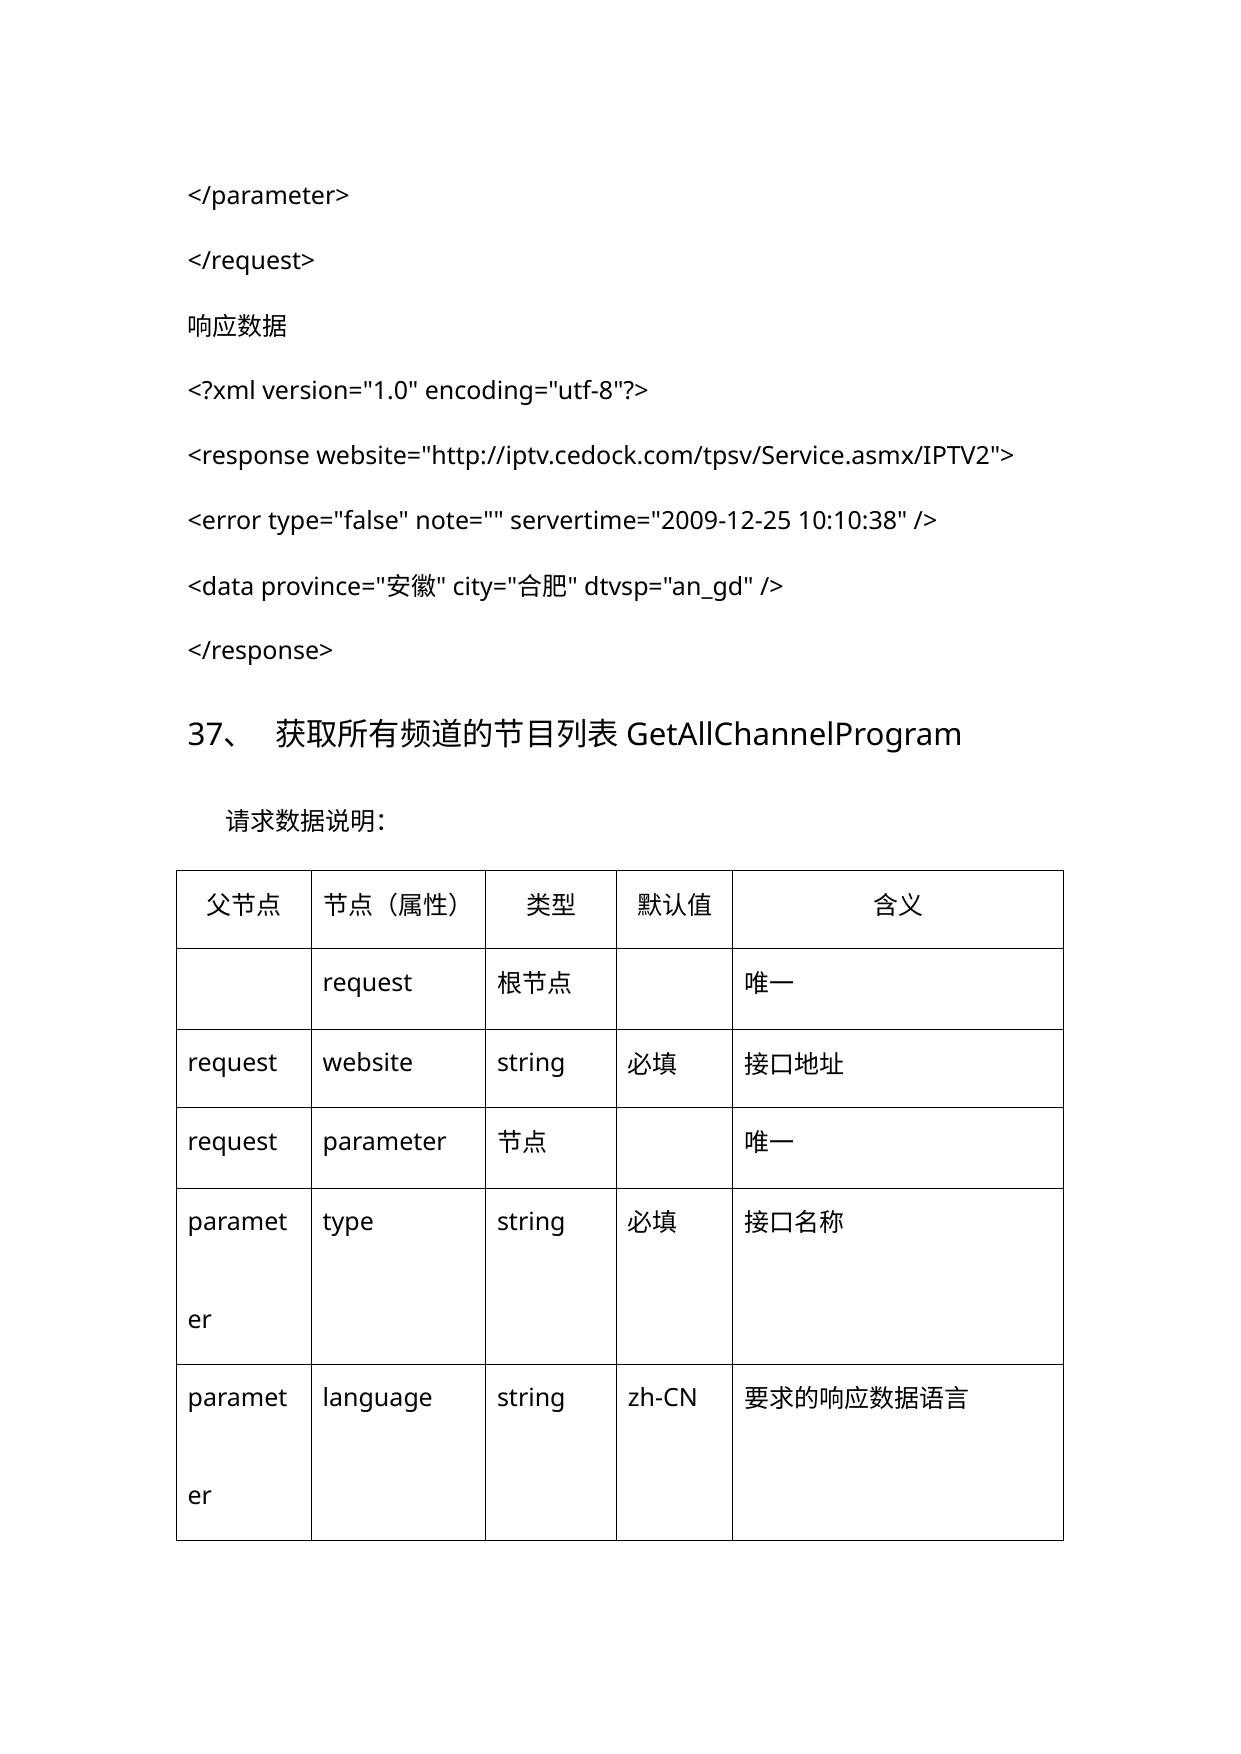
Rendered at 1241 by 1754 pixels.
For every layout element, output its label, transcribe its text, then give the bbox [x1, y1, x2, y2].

text <?xml version="1.0" encoding="utf-8"?> [187, 357, 1053, 422]
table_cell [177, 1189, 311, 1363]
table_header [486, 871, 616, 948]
text <data province="安徽" city="合肥" dtvsp="an_gd" /> [187, 552, 1053, 617]
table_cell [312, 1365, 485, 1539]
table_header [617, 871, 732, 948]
list 获取所有频道的节目列表 GetAllChannelProgram [187, 699, 1053, 764]
text </response> [187, 617, 1053, 682]
text 请求数据说明： [225, 787, 1053, 852]
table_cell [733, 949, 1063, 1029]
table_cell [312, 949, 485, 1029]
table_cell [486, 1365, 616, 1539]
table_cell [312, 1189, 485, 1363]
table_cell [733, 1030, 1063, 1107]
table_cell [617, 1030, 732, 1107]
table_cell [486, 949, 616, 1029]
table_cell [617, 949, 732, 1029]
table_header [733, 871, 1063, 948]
text </parameter> [187, 162, 1053, 227]
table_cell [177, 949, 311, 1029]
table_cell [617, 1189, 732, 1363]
text </request> [187, 227, 1053, 292]
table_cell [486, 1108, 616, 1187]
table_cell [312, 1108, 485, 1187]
text <response website="http://iptv.cedock.com/tpsv/Service.asmx/IPTV2"> [187, 422, 1053, 487]
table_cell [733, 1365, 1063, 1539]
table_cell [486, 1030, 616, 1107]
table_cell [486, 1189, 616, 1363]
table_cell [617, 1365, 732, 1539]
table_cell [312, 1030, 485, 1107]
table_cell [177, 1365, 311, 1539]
text <error type="false" note="" servertime="2009-12-25 10:10:38" /> [187, 487, 1053, 552]
text 响应数据 [187, 292, 1053, 357]
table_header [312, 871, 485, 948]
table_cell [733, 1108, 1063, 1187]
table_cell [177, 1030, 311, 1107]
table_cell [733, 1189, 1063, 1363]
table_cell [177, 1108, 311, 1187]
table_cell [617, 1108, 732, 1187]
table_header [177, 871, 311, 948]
